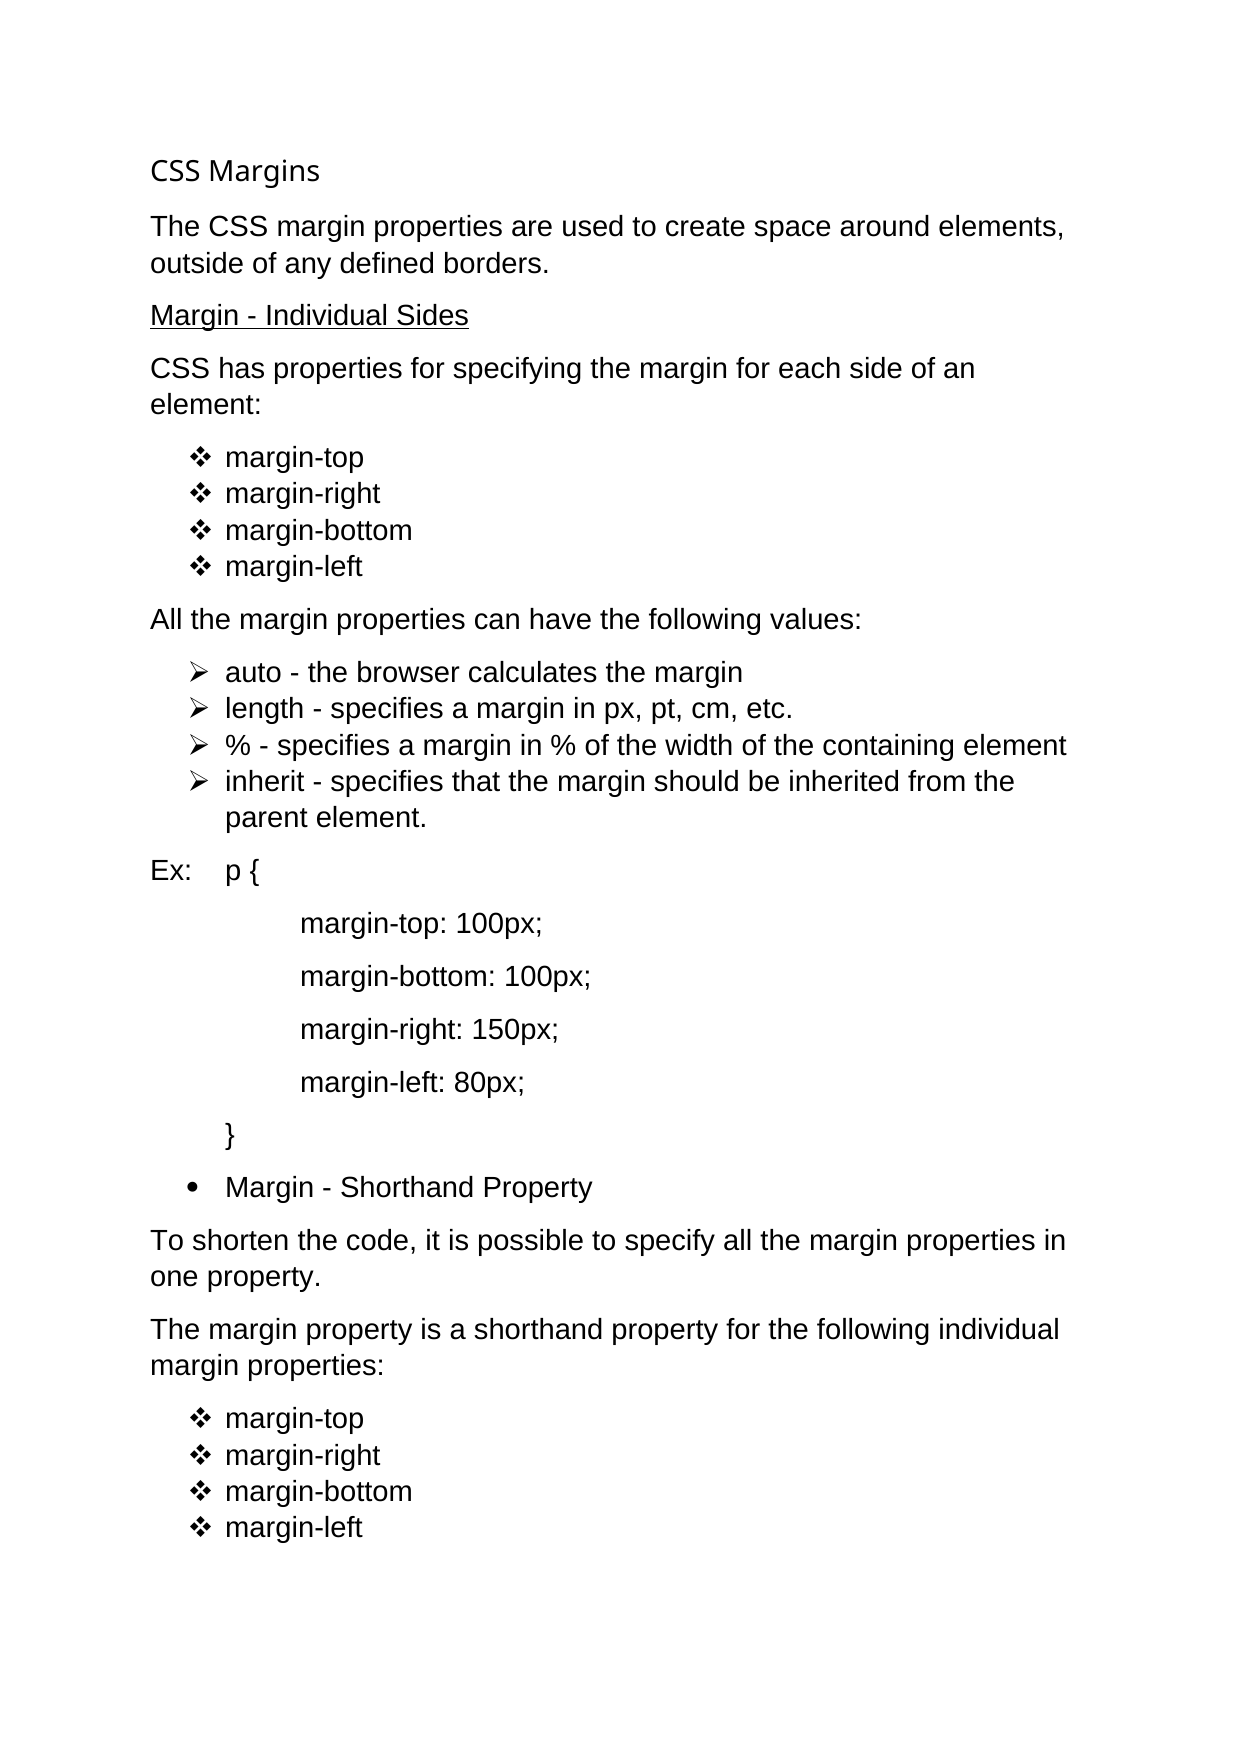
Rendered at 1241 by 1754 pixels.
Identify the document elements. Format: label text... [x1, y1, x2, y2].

list length - specifies a margin in px, pt, cm, etc. [187, 691, 1090, 725]
text The margin property is a shorthand property for the following individual margin properties: [150, 1312, 1090, 1382]
text margin-top: 100px; [150, 906, 1090, 940]
text All the margin properties can have the following values: [150, 602, 1090, 636]
text margin-left: 80px; [150, 1064, 1090, 1098]
list % - specifies a margin in % of the width of the containing element [187, 728, 1090, 762]
list margin-bottom [187, 1474, 1090, 1508]
list inherit - specifies that the margin should be inherited from the parent element. [187, 764, 1090, 834]
text Margin - Individual Sides [150, 298, 1090, 332]
text margin-bottom: 100px; [150, 959, 1090, 992]
text To shorten the code, it is possible to specify all the margin properties in one property. [150, 1223, 1090, 1293]
list auto - the browser calculates the margin [187, 655, 1090, 689]
list margin-top [187, 1401, 1090, 1435]
text margin-right: 150px; [150, 1012, 1090, 1045]
list margin-right [187, 1437, 1090, 1471]
list margin-left [187, 1510, 1090, 1544]
list margin-right [187, 477, 1090, 510]
list Margin - Shorthand Property [187, 1170, 1090, 1204]
text Ex: p { [150, 853, 1090, 887]
list margin-bottom [187, 513, 1090, 547]
text CSS has properties for specifying the margin for each side of an element: [150, 351, 1090, 421]
text CSS Margins [150, 150, 1090, 190]
text The CSS margin properties are used to create space around elements, outside of any defined borders. [150, 209, 1090, 279]
text } [150, 1117, 1090, 1151]
list margin-left [187, 549, 1090, 583]
list margin-top [187, 440, 1090, 474]
